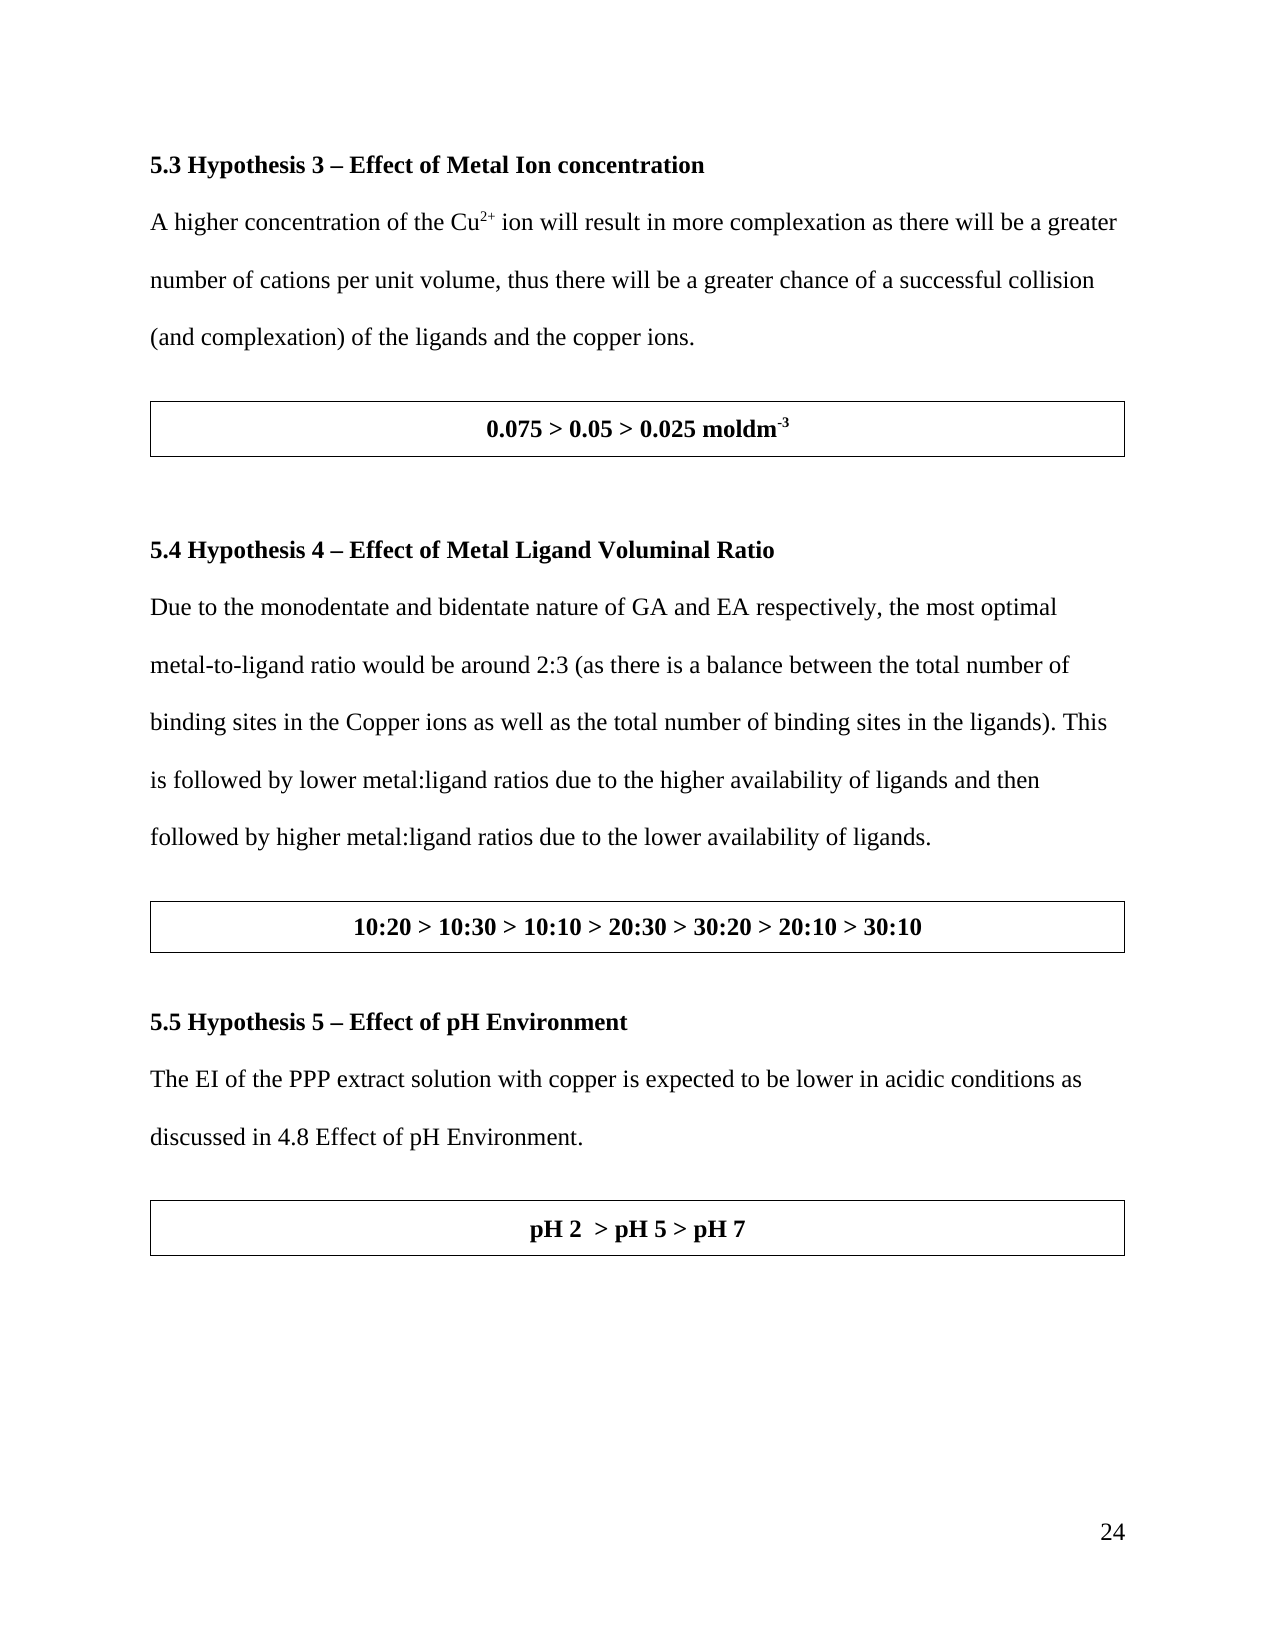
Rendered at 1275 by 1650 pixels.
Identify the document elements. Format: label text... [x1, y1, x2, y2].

subtitle 5.5 Hypothesis 5 – Effect of pH Environment [150, 1007, 1125, 1036]
table_header 0.075 > 0.05 > 0.025 moldm-3 [151, 402, 1124, 456]
table_header pH 2 > pH 5 > pH 7 [151, 1201, 1124, 1255]
table_header 10:20 > 10:30 > 10:10 > 20:30 > 30:20 > 20:10 > 30:10 [151, 902, 1124, 952]
text The EI of the PPP extract solution with copper is expected to be lower in acidic conditions as discussed in Section 4.8. [150, 1064, 1125, 1151]
text Due to the monodentate and bidentate nature of GA and EA respectively, the most optimal metal-to-ligand ratio would be around 2:3 (as there is a balance between the total number of binding sites in the Copper ions as well as the total number of binding sites in the ligands). This is followed by lower metal:ligand ratios due to the higher availability of ligands and then followed by higher metal:ligand ratios due to the lower availability of ligands. [150, 592, 1125, 851]
text A higher concentration of the Cu2+ ion will result in more complexation as there will be a greater number of cations per unit volume, thus there will be a greater chance of a successful collision (and complexation) of the ligands and the copper ions. [150, 207, 1125, 351]
subtitle 5.4 Hypothesis 4 – Effect of Metal Ligand Voluminal Ratio [150, 535, 1125, 564]
subtitle 5.3 Hypothesis 3 – Effect of Metal Ion concentration [150, 150, 1125, 179]
